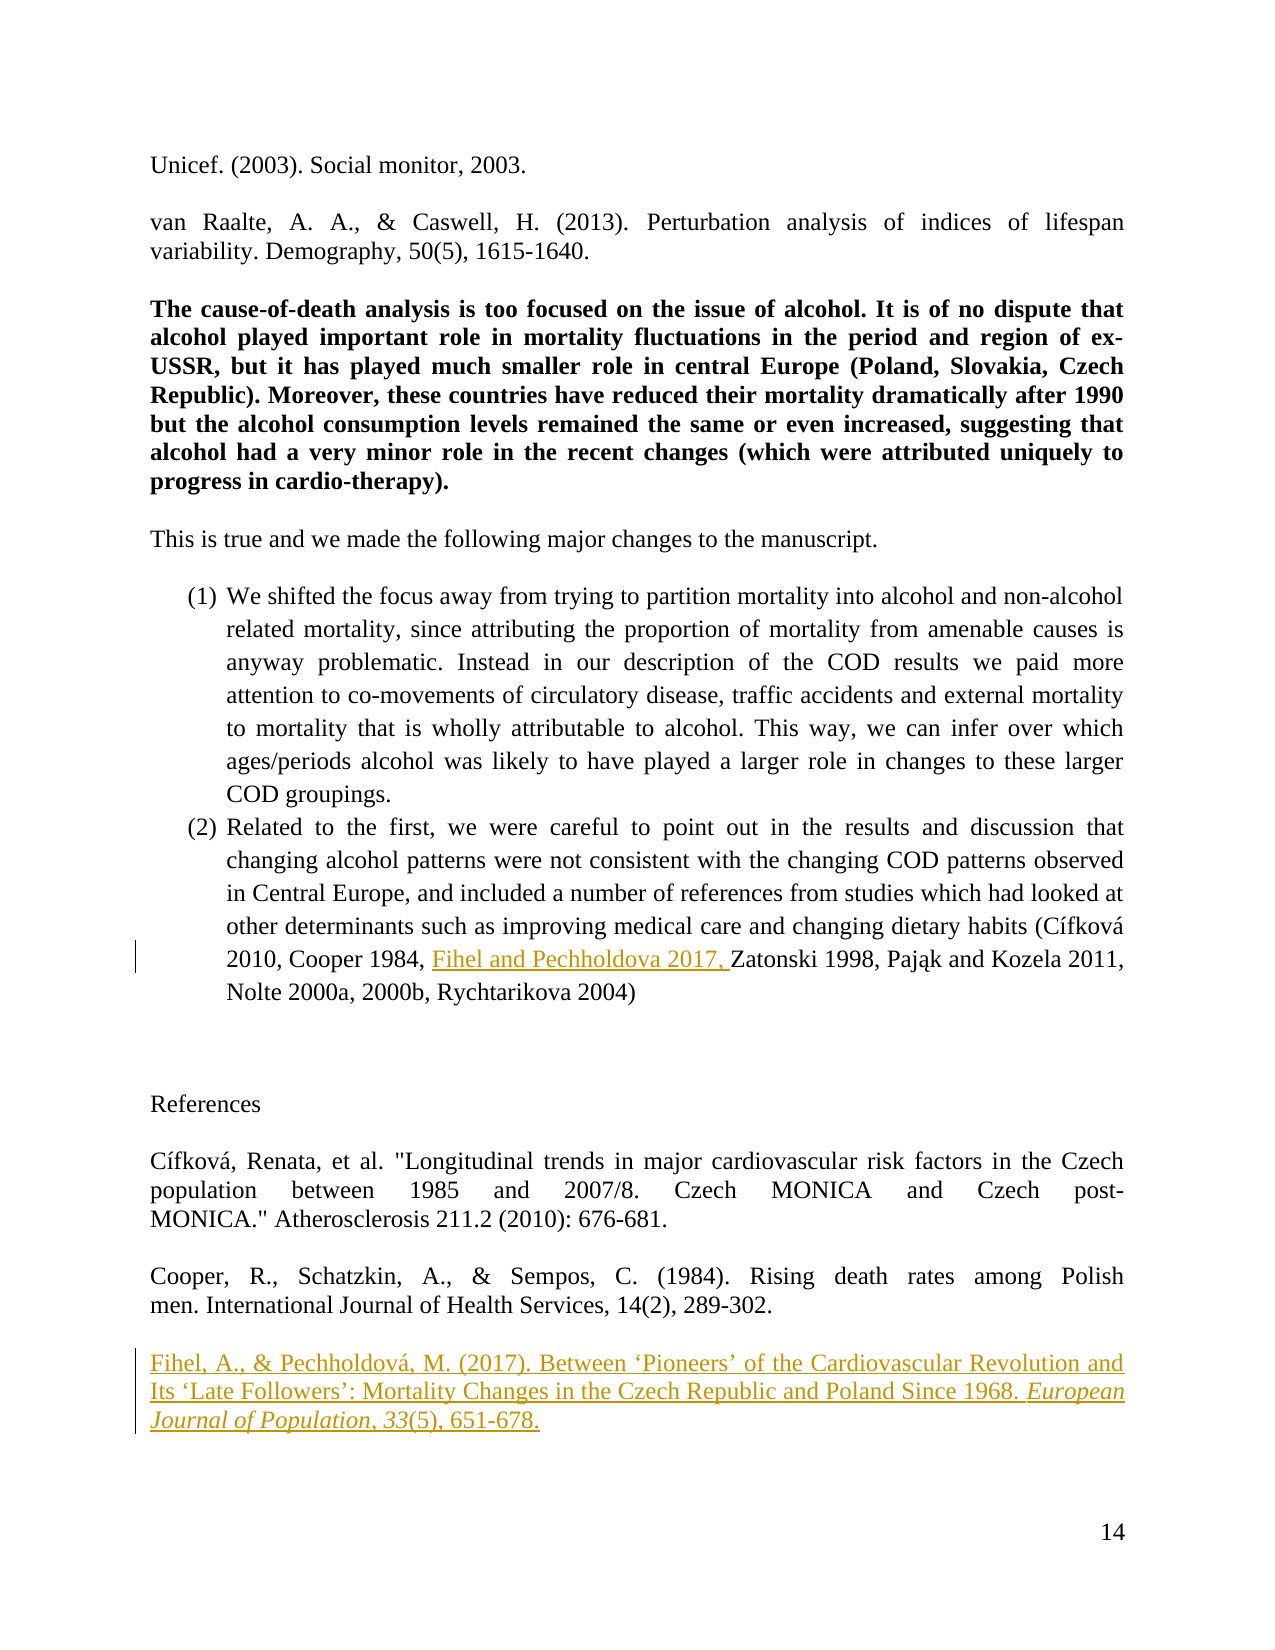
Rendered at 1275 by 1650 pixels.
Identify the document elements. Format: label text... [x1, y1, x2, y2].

text Unicef. (2003). Social monitor, 2003. [150, 150, 1125, 179]
text This is true and we made the following major changes to the manuscript. [150, 524, 1125, 552]
text van Raalte, A. A., & Caswell, H. (2013). Perturbation analysis of indices of lifespan variability. Demography, 50(5), 1615-1640. [150, 207, 1125, 265]
text Cooper, R., Schatzkin, A., & Sempos, C. (1984). Rising death rates among Polish men. International Journal of Health Services, 14(2), 289-302. [150, 1261, 1125, 1319]
list Related to the first, we were careful to point out in the results and discussion that changing alcohol patterns were not consistent with the changing COD patterns observed in Central Europe, and included a number of references from studies which had looked at other determinants such as improving medical care and changing dietary habits (Cífková 2010, Cooper 1984, Zatonski 1998, Pająk and Kozela 2011, Nolte 2000a, 2000b, Rychtarikova 2004) [187, 812, 1125, 1006]
text The cause-of-death analysis is too focused on the issue of alcohol. It is of no dispute that alcohol played important role in mortality fluctuations in the period and region of ex-USSR, but it has played much smaller role in central Europe (Poland, Slovakia, Czech Republic). Moreover, these countries have reduced their mortality dramatically after 1990 but the alcohol consumption levels remained the same or even increased, suggesting that alcohol had a very minor role in the recent changes (which were attributed uniquely to progress in cardio-therapy). [150, 294, 1125, 495]
text References [150, 1089, 1125, 1118]
list We shifted the focus away from trying to partition mortality into alcohol and non-alcohol related mortality, since attributing the proportion of mortality from amenable causes is anyway problematic. Instead in our description of the COD results we paid more attention to co-movements of circulatory disease, traffic accidents and external mortality to mortality that is wholly attributable to alcohol. This way, we can infer over which ages/periods alcohol was likely to have played a larger role in changes to these larger COD groupings. [187, 581, 1125, 808]
text Cífková, Renata, et al. "Longitudinal trends in major cardiovascular risk factors in the Czech population between 1985 and 2007/8. Czech MONICA and Czech post-MONICA." Atherosclerosis 211.2 (2010): 676-681. [150, 1146, 1125, 1233]
